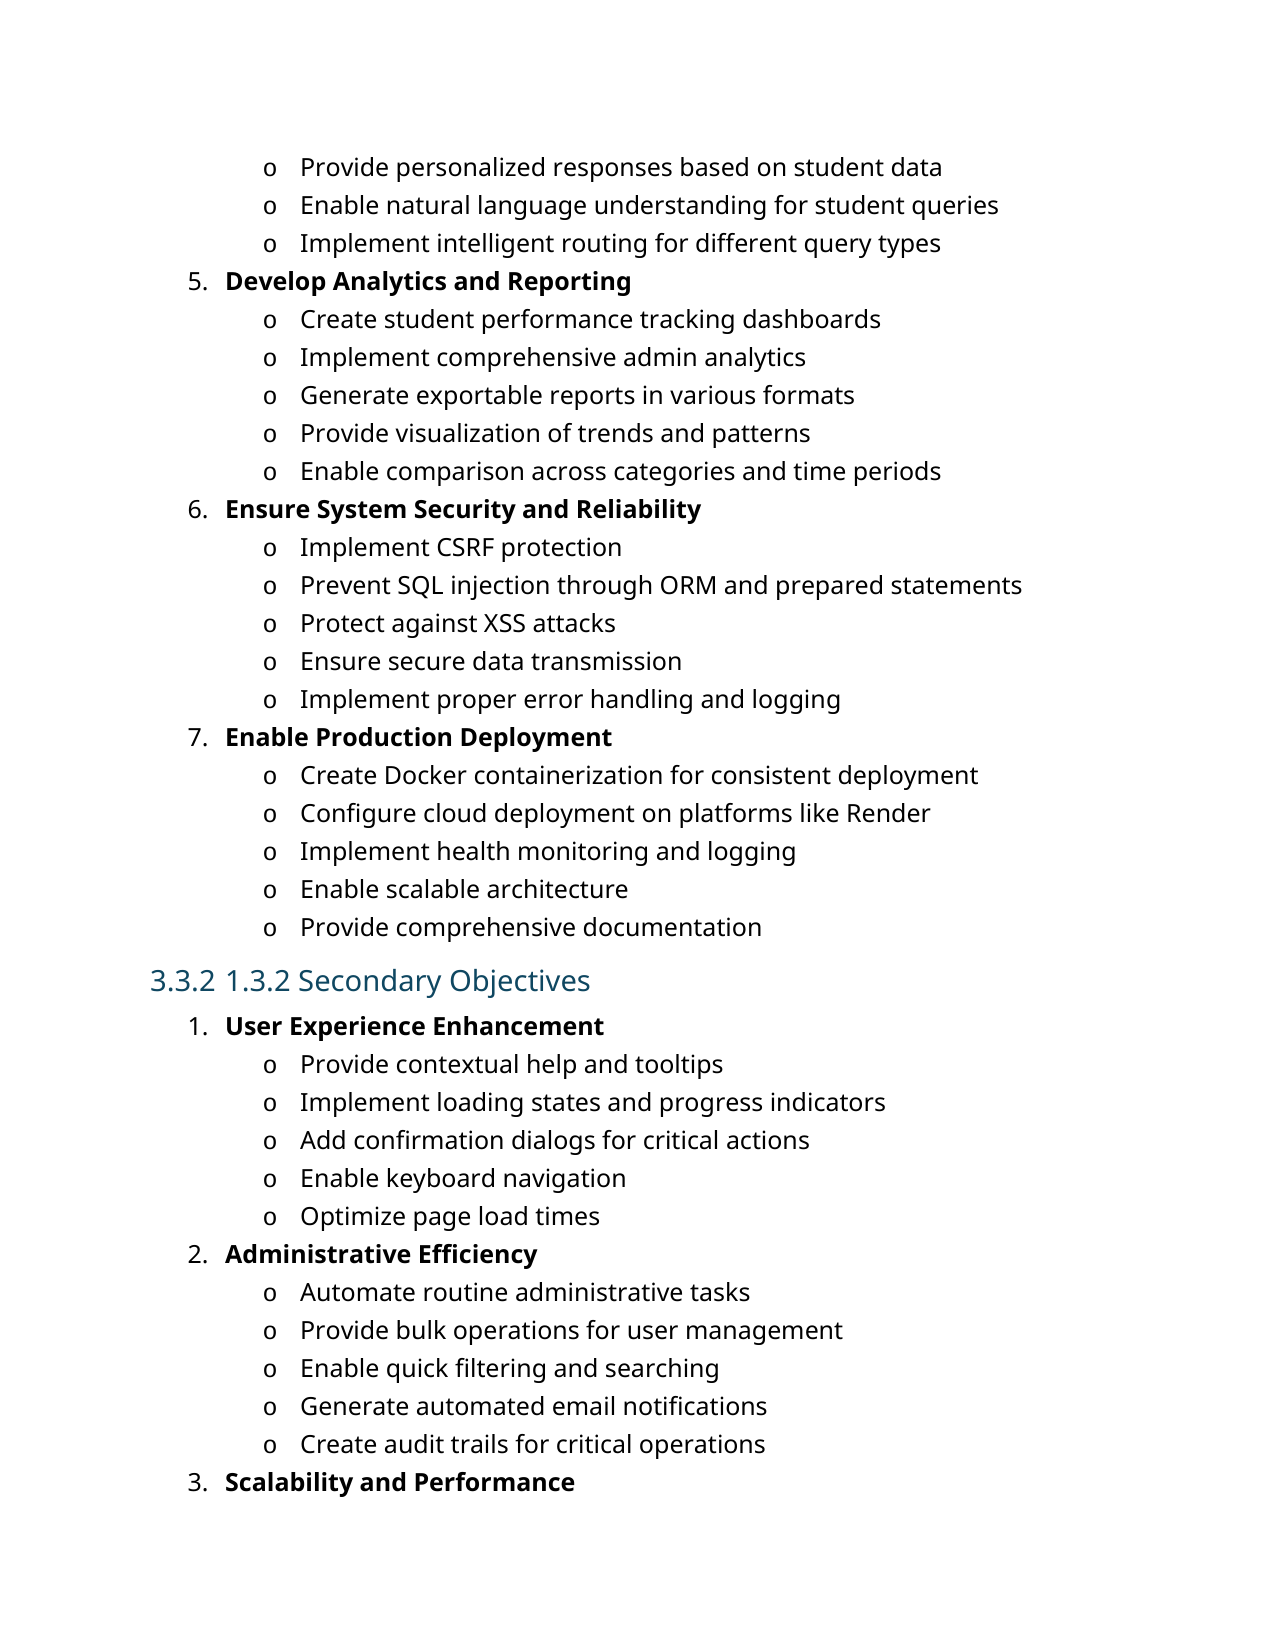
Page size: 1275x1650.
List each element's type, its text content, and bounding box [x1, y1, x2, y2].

list Implement health monitoring and logging [262, 834, 1125, 868]
list Enable natural language understanding for student queries [262, 188, 1125, 222]
list Enable scalable architecture [262, 872, 1125, 906]
list User Experience Enhancement [187, 1009, 1125, 1043]
list Implement CSRF protection [262, 530, 1125, 564]
list Optimize page load times [262, 1199, 1125, 1233]
list Implement loading states and progress indicators [262, 1084, 1125, 1119]
list Enable keyboard navigation [262, 1161, 1125, 1195]
list Scalability and Performance [187, 1464, 1125, 1499]
list Automate routine administrative tasks [262, 1274, 1125, 1309]
list Provide visualization of trends and patterns [262, 416, 1125, 450]
list Create audit trails for critical operations [262, 1427, 1125, 1461]
list Configure cloud deployment on platforms like Render [262, 796, 1125, 830]
list Implement intelligent routing for different query types [262, 226, 1125, 260]
list Create Docker containerization for consistent deployment [262, 758, 1125, 792]
subtitle 3.3.2 1.3.2 Secondary Objectives [150, 961, 1125, 1000]
list Provide bulk operations for user management [262, 1312, 1125, 1347]
list Provide comprehensive documentation [262, 910, 1125, 944]
list Create student performance tracking dashboards [262, 302, 1125, 336]
list Ensure System Security and Reliability [187, 492, 1125, 526]
list Generate automated email notifications [262, 1388, 1125, 1423]
list Enable Production Deployment [187, 720, 1125, 754]
list Implement proper error handling and logging [262, 682, 1125, 716]
list Enable comparison across categories and time periods [262, 454, 1125, 488]
list Provide personalized responses based on student data [262, 150, 1125, 184]
list Administrative Efficiency [187, 1237, 1125, 1271]
list Add confirmation dialogs for critical actions [262, 1123, 1125, 1157]
list Provide contextual help and tooltips [262, 1047, 1125, 1081]
list Enable quick filtering and searching [262, 1351, 1125, 1385]
list Ensure secure data transmission [262, 644, 1125, 678]
list Prevent SQL injection through ORM and prepared statements [262, 568, 1125, 602]
list Protect against XSS attacks [262, 606, 1125, 640]
list Develop Analytics and Reporting [187, 264, 1125, 298]
list Generate exportable reports in various formats [262, 378, 1125, 412]
list Implement comprehensive admin analytics [262, 340, 1125, 374]
